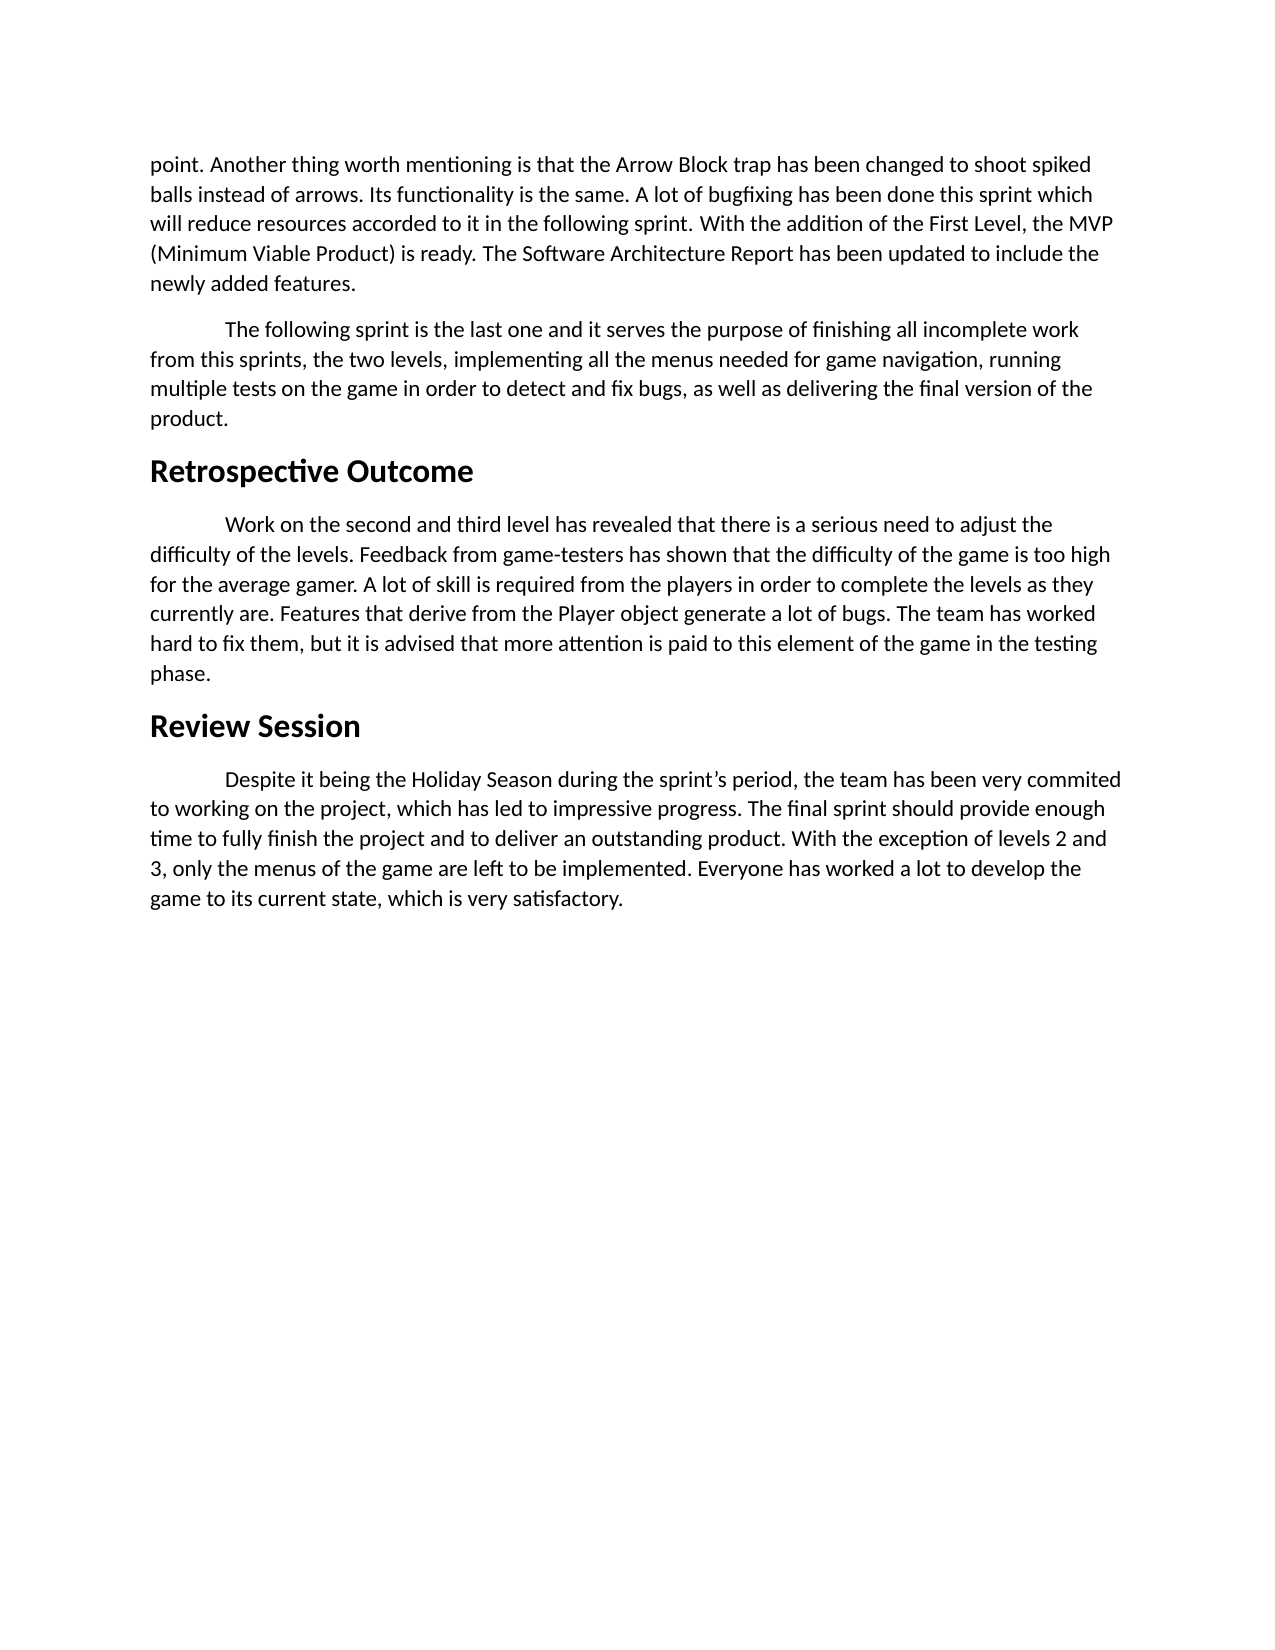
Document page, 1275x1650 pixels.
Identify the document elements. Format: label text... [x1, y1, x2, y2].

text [150, 150, 1125, 297]
text Work on the second and third level has revealed that there is a serious need to adjust the difficulty of the levels. Feedback from game-testers has shown that the difficulty of the game is too high for the average gamer. A lot of skill is required from the players in order to complete the levels as they currently are. Features that derive from the Player object generate a lot of bugs. The team has worked hard to fix them, but it is advised that more attention is paid to this element of the game in the testing phase. [150, 510, 1125, 687]
text The following sprint is the last one and it serves the purpose of finishing all incomplete work from this sprints, the two levels, implementing all the menus needed for game navigation, running multiple tests on the game in order to detect and fix bugs, as well as delivering the final version of the product. [150, 315, 1125, 432]
text Despite it being the Holiday Season during the sprint’s period, the team has been very commited to working on the project, which has led to impressive progress. The final sprint should provide enough time to fully finish the project and to deliver an outstanding product. With the exception of levels 2 and 3, only the menus of the game are left to be implemented. Everyone has worked a lot to develop the game to its current state, which is very satisfactory. [150, 765, 1125, 912]
text Retrospective Outcome [150, 451, 1125, 491]
text Review Session [150, 705, 1125, 746]
